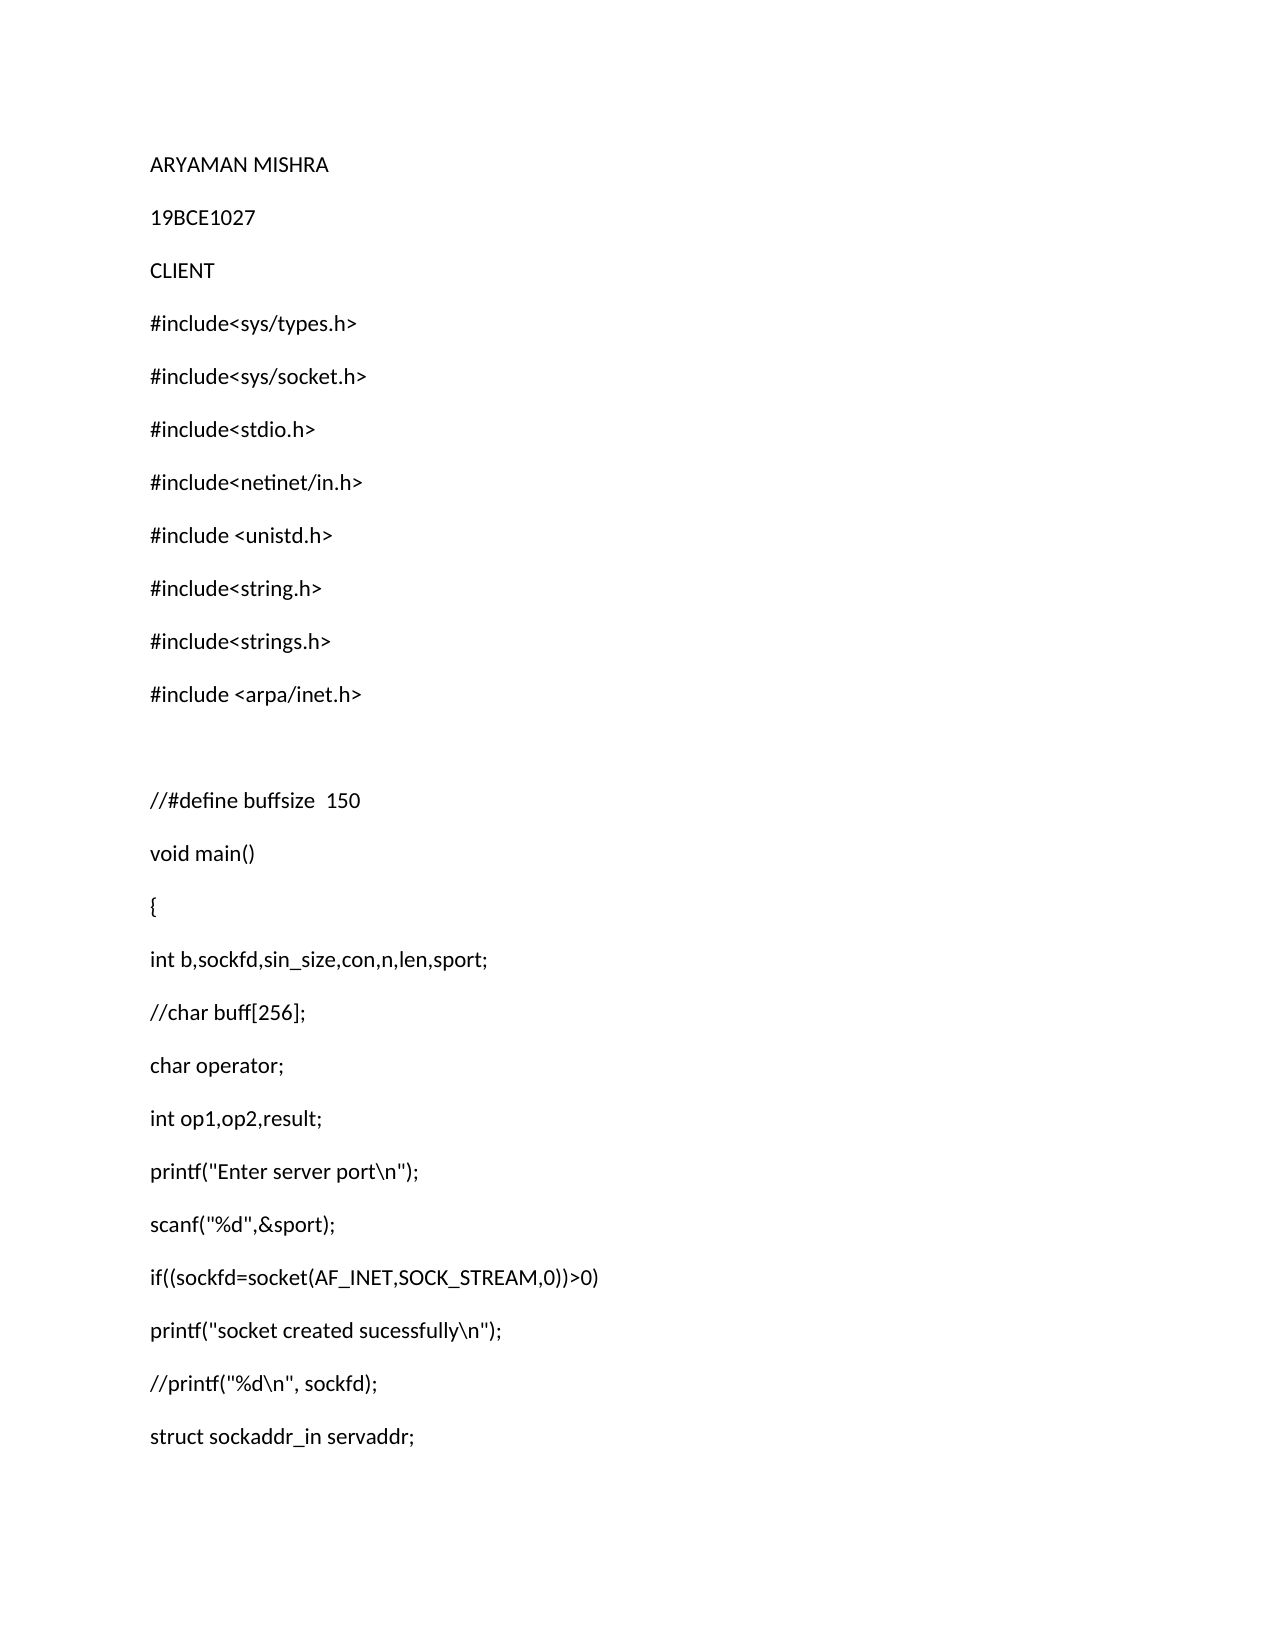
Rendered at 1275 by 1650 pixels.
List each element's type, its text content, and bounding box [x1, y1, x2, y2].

text int op1,op2,result; [150, 1104, 1125, 1132]
text if((sockfd=socket(AF_INET,SOCK_STREAM,0))>0) [150, 1263, 1125, 1291]
text #include <arpa/inet.h> [150, 680, 1125, 708]
text char operator; [150, 1051, 1125, 1079]
text struct sockaddr_in servaddr; [150, 1422, 1125, 1451]
text int b,sockfd,sin_size,con,n,len,sport; [150, 945, 1125, 973]
text #include <unistd.h> [150, 521, 1125, 549]
text #include<stdio.h> [150, 415, 1125, 443]
text CLIENT [150, 256, 1125, 284]
text #include<sys/socket.h> [150, 362, 1125, 390]
text #include<string.h> [150, 574, 1125, 602]
text printf("socket created sucessfully\n"); [150, 1316, 1125, 1344]
text //#define buffsize 150 [150, 786, 1125, 814]
text //char buff[256]; [150, 998, 1125, 1026]
text void main() [150, 839, 1125, 867]
text ARYAMAN MISHRA [150, 150, 1125, 178]
text #include<sys/types.h> [150, 309, 1125, 337]
text printf("Enter server port\n"); [150, 1157, 1125, 1185]
text scanf("%d",&sport); [150, 1210, 1125, 1238]
text #include<netinet/in.h> [150, 468, 1125, 496]
text 19BCE1027 [150, 203, 1125, 231]
text //printf("%d\n", sockfd); [150, 1369, 1125, 1397]
text { [150, 892, 1125, 920]
text #include<strings.h> [150, 627, 1125, 655]
